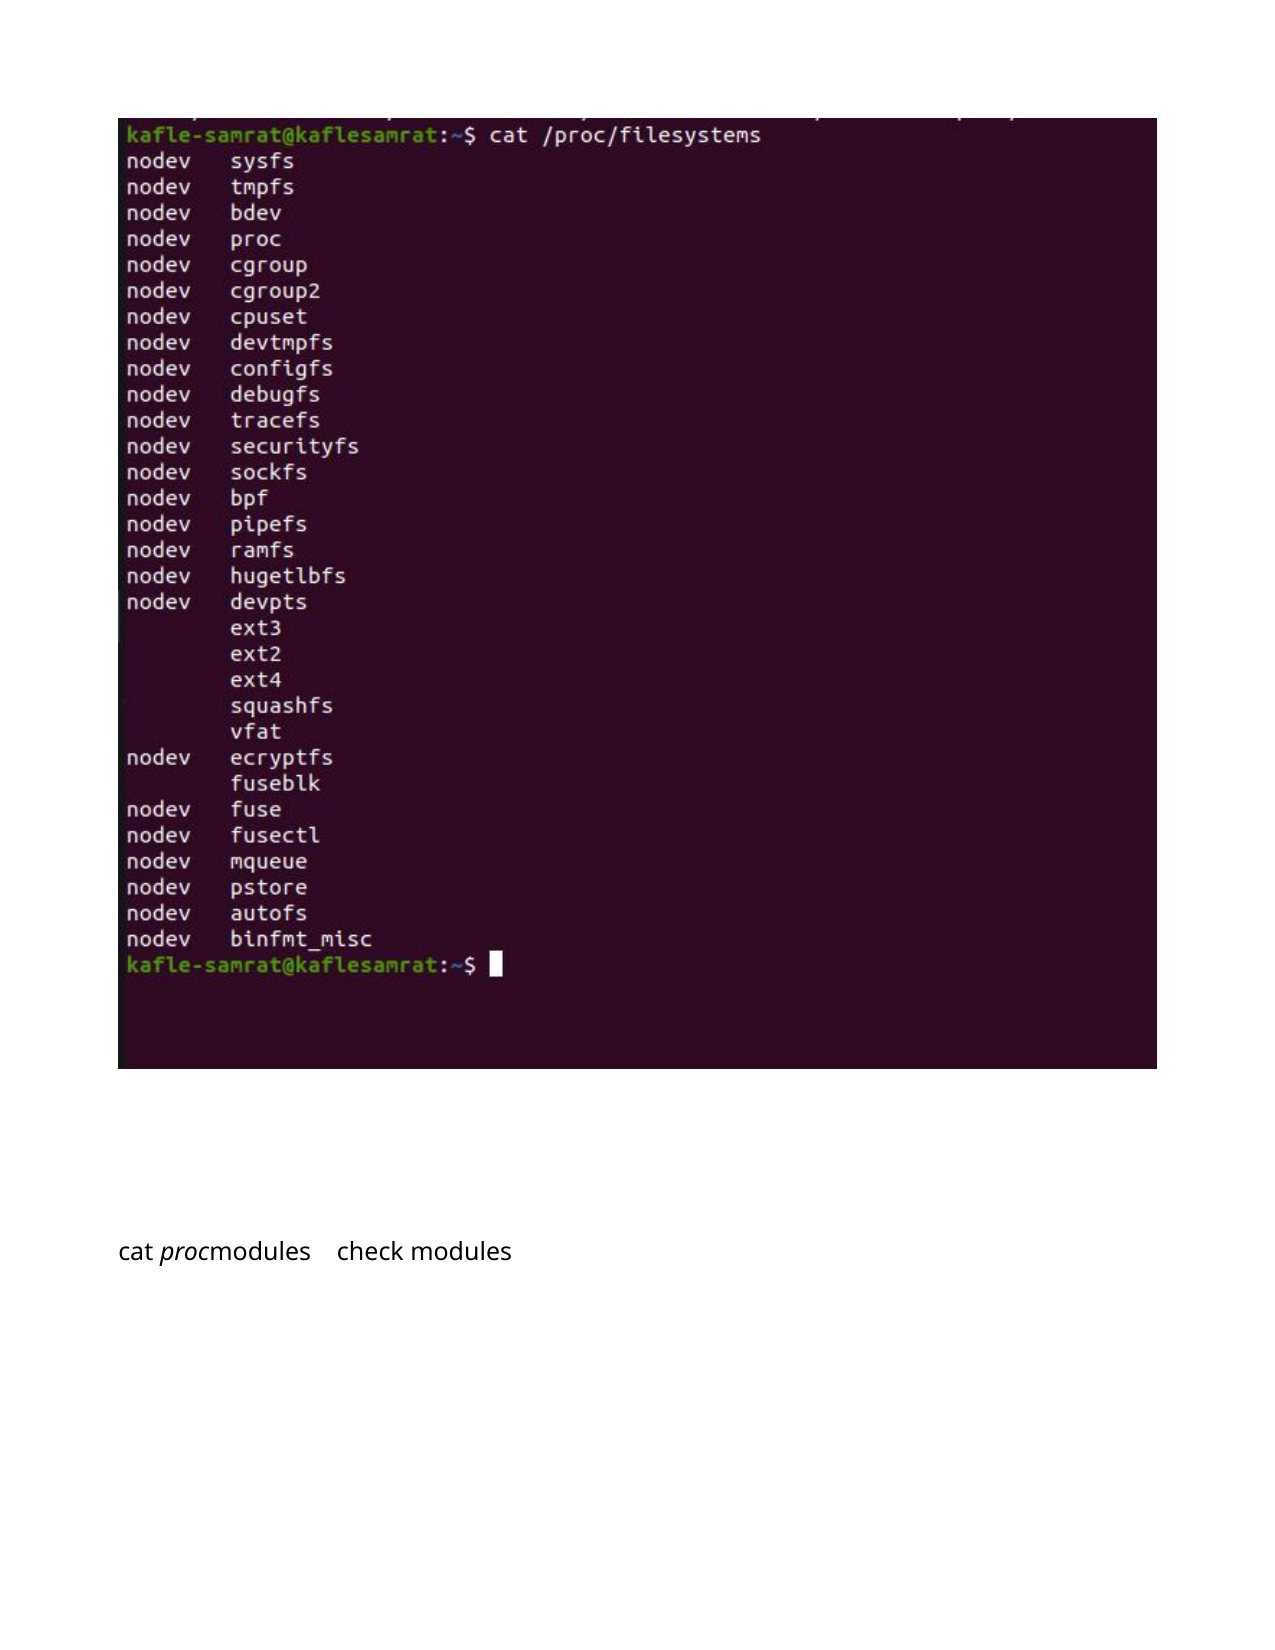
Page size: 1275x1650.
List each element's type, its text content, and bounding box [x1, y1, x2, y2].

text cat procmodules check modules [118, 1234, 1157, 1268]
picture [118, 118, 1157, 1069]
